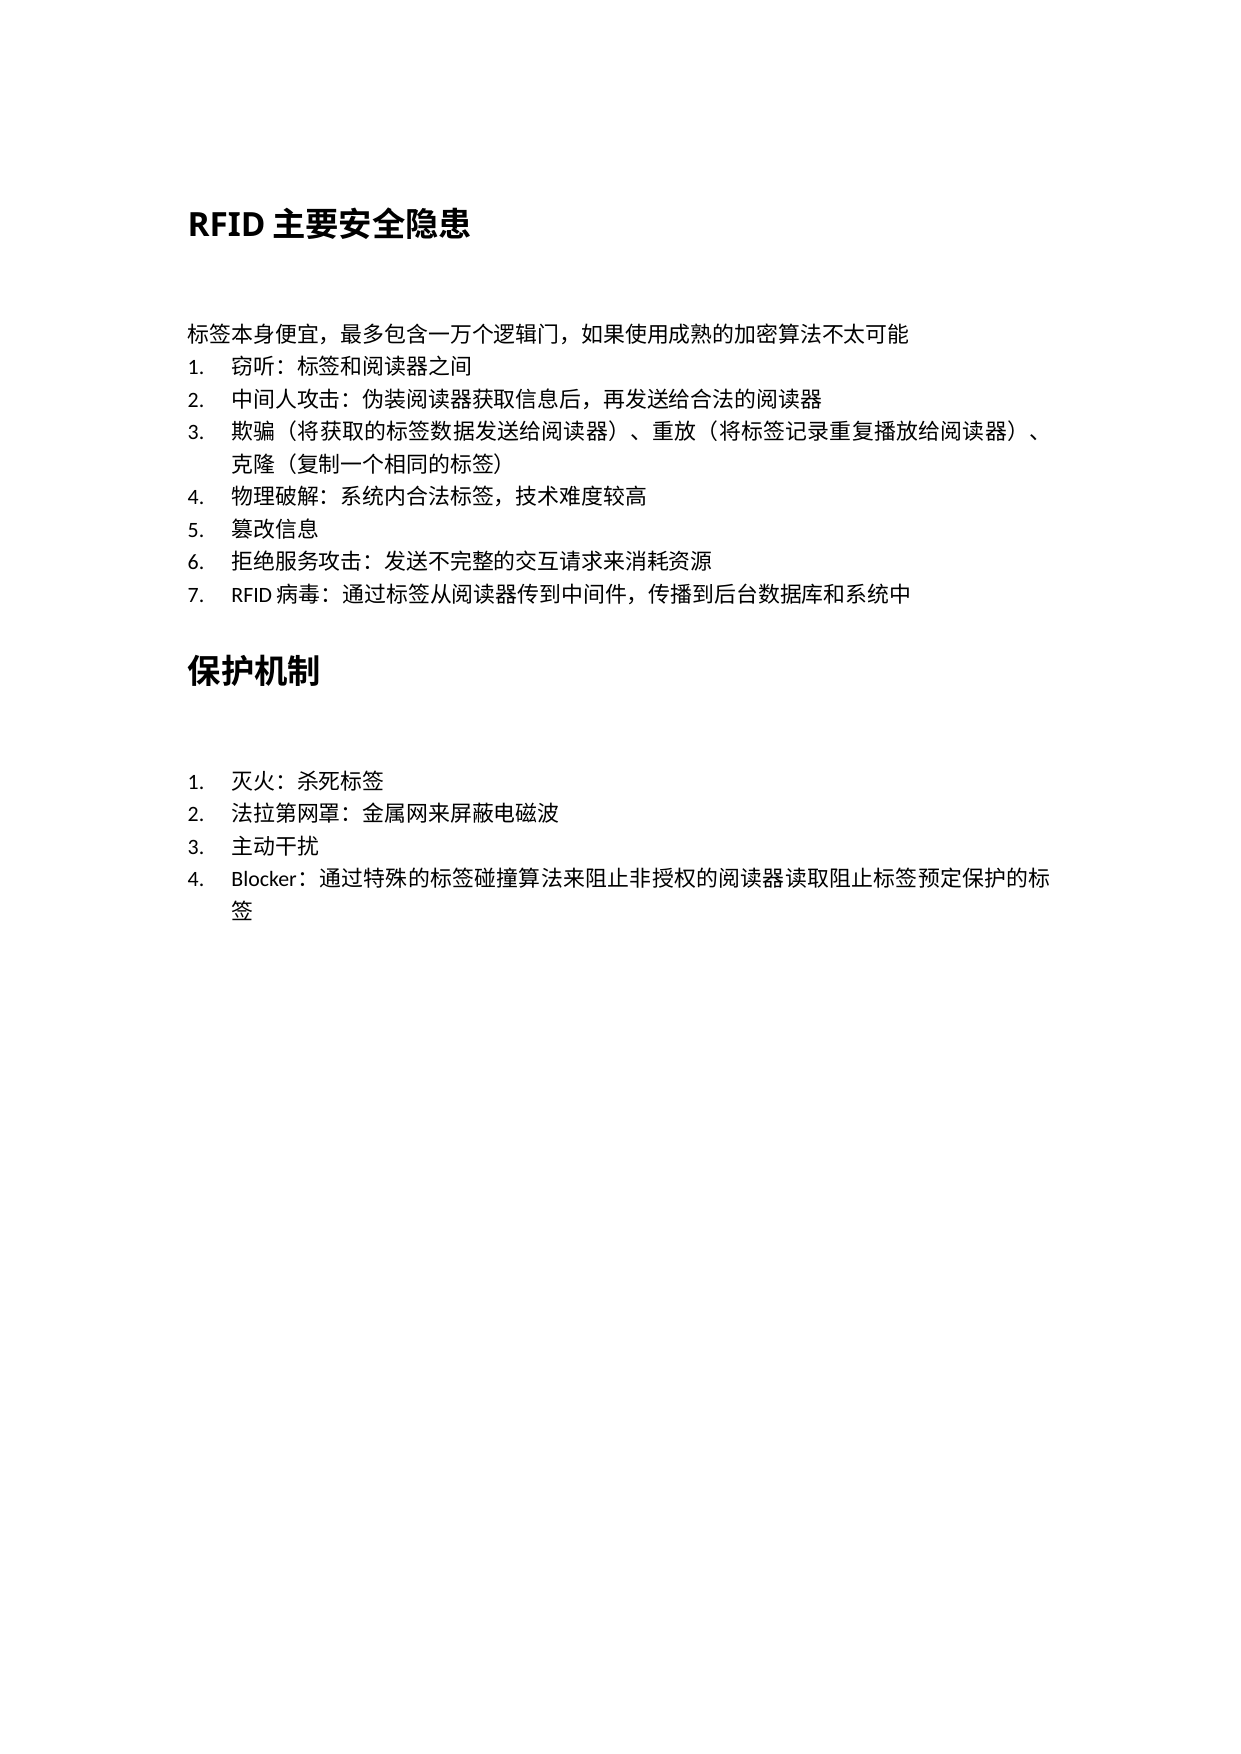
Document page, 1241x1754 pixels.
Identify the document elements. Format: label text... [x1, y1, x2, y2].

list Blocker：通过特殊的标签碰撞算法来阻止非授权的阅读器读取阻止标签预定保护的标签 [187, 861, 1053, 926]
list 主动干扰 [187, 828, 1053, 861]
list 法拉第网罩：金属网来屏蔽电磁波 [187, 796, 1053, 828]
list 中间人攻击：伪装阅读器获取信息后，再发送给合法的阅读器 [187, 381, 1053, 414]
text 标签本身便宜，最多包含一万个逻辑门，如果使用成熟的加密算法不太可能 [187, 316, 1053, 349]
subtitle RFID主要安全隐患 [187, 189, 1053, 254]
list 物理破解：系统内合法标签，技术难度较高 [187, 479, 1053, 511]
list 灭火：杀死标签 [187, 763, 1053, 796]
list 欺骗（将获取的标签数据发送给阅读器）、重放（将标签记录重复播放给阅读器）、克隆（复制一个相同的标签） [187, 414, 1053, 479]
list 篡改信息 [187, 511, 1053, 544]
list 拒绝服务攻击：发送不完整的交互请求来消耗资源 [187, 544, 1053, 576]
list RFID病毒：通过标签从阅读器传到中间件，传播到后台数据库和系统中 [187, 576, 1053, 609]
subtitle 保护机制 [187, 636, 1053, 701]
list 窃听：标签和阅读器之间 [187, 349, 1053, 381]
